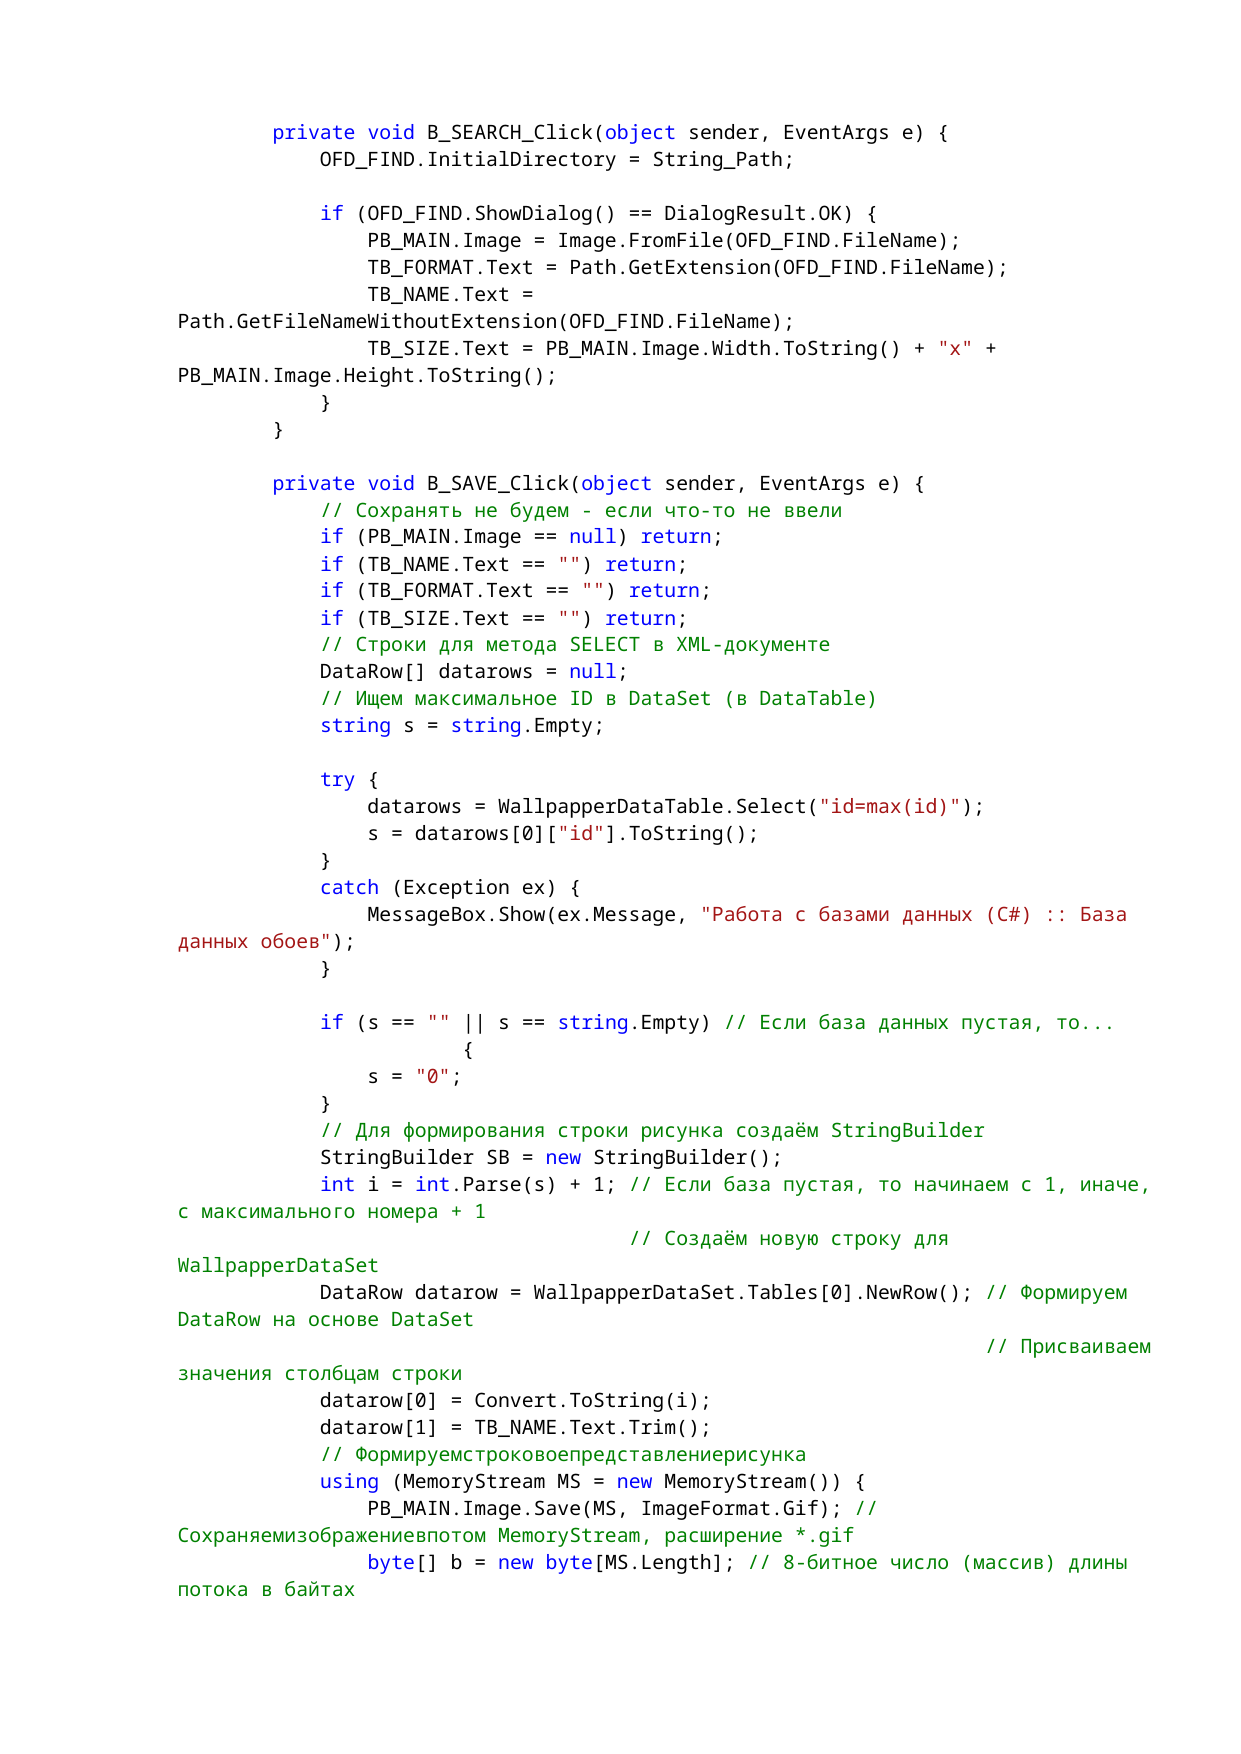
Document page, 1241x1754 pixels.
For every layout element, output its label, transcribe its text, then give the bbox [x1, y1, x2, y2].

text catch (Exception ex) { [177, 873, 1152, 901]
text DataRow[] datarows = null; [177, 658, 1152, 685]
text { [177, 1035, 1152, 1062]
text DataRow datarow = WallpapperDataSet.Tables[0].NewRow(); // Формируем DataRow на основе DataSet [177, 1278, 1152, 1332]
text // Для формирования строки рисунка создаём StringBuilder [177, 1116, 1152, 1143]
text using (MemoryStream MS = new MemoryStream()) { [177, 1467, 1152, 1494]
text if (OFD_FIND.ShowDialog() == DialogResult.OK) { [177, 199, 1152, 226]
text OFD_FIND.InitialDirectory = String_Path; [177, 145, 1152, 172]
text try { [177, 766, 1152, 793]
text if (TB_SIZE.Text == "") return; [177, 604, 1152, 631]
text byte[] b = new byte[MS.Length]; // 8-битное число (массив) длины потока в байтах [177, 1548, 1152, 1602]
text if (PB_MAIN.Image == null) return; [177, 523, 1152, 550]
text datarow[1] = TB_NAME.Text.Trim(); [177, 1413, 1152, 1440]
text // Сохранять не будем - если что-то не ввели [177, 496, 1152, 523]
text } [177, 415, 1152, 442]
text } [177, 1089, 1152, 1116]
text s = datarows[0]["id"].ToString(); [177, 819, 1152, 847]
text private void B_SAVE_Click(object sender, EventArgs e) { [177, 469, 1152, 496]
text int i = int.Parse(s) + 1; // Если база пустая, то начинаем с 1, иначе, с максимального номера + 1 [177, 1170, 1152, 1224]
text // Формируемстроковоепредставлениерисунка [177, 1440, 1152, 1467]
text PB_MAIN.Image.Save(MS, ImageFormat.Gif); // Сохраняемизображениевпотом MemoryStream, расширение *.gif [177, 1494, 1152, 1548]
text private void B_SEARCH_Click(object sender, EventArgs e) { [177, 118, 1152, 145]
text MessageBox.Show(ex.Message, "Работа с базами данных (C#) :: База данных обоев"); [177, 901, 1152, 954]
text if (TB_NAME.Text == "") return; [177, 550, 1152, 577]
text StringBuilder SB = new StringBuilder(); [177, 1143, 1152, 1170]
text string s = string.Empty; [177, 712, 1152, 739]
text PB_MAIN.Image = Image.FromFile(OFD_FIND.FileName); [177, 226, 1152, 253]
text // Строки для метода SELECT в XML-документе [177, 631, 1152, 658]
text TB_SIZE.Text = PB_MAIN.Image.Width.ToString() + "x" + PB_MAIN.Image.Height.ToString(); [177, 334, 1152, 388]
text } [177, 847, 1152, 873]
text TB_FORMAT.Text = Path.GetExtension(OFD_FIND.FileName); [177, 253, 1152, 280]
text datarow[0] = Convert.ToString(i); [177, 1386, 1152, 1413]
text if (TB_FORMAT.Text == "") return; [177, 577, 1152, 604]
text // Присваиваем значения столбцам строки [177, 1332, 1152, 1386]
text s = "0"; [177, 1062, 1152, 1089]
text if (s == "" || s == string.Empty) // Если база данных пустая, то... [177, 1008, 1152, 1035]
text TB_NAME.Text = Path.GetFileNameWithoutExtension(OFD_FIND.FileName); [177, 280, 1152, 334]
text // Ищем максимальное ID в DataSet (в DataTable) [177, 685, 1152, 712]
text } [177, 388, 1152, 415]
text } [177, 954, 1152, 981]
text datarows = WallpapperDataTable.Select("id=max(id)"); [177, 793, 1152, 819]
text // Создаём новую строку для WallpapperDataSet [177, 1224, 1152, 1278]
